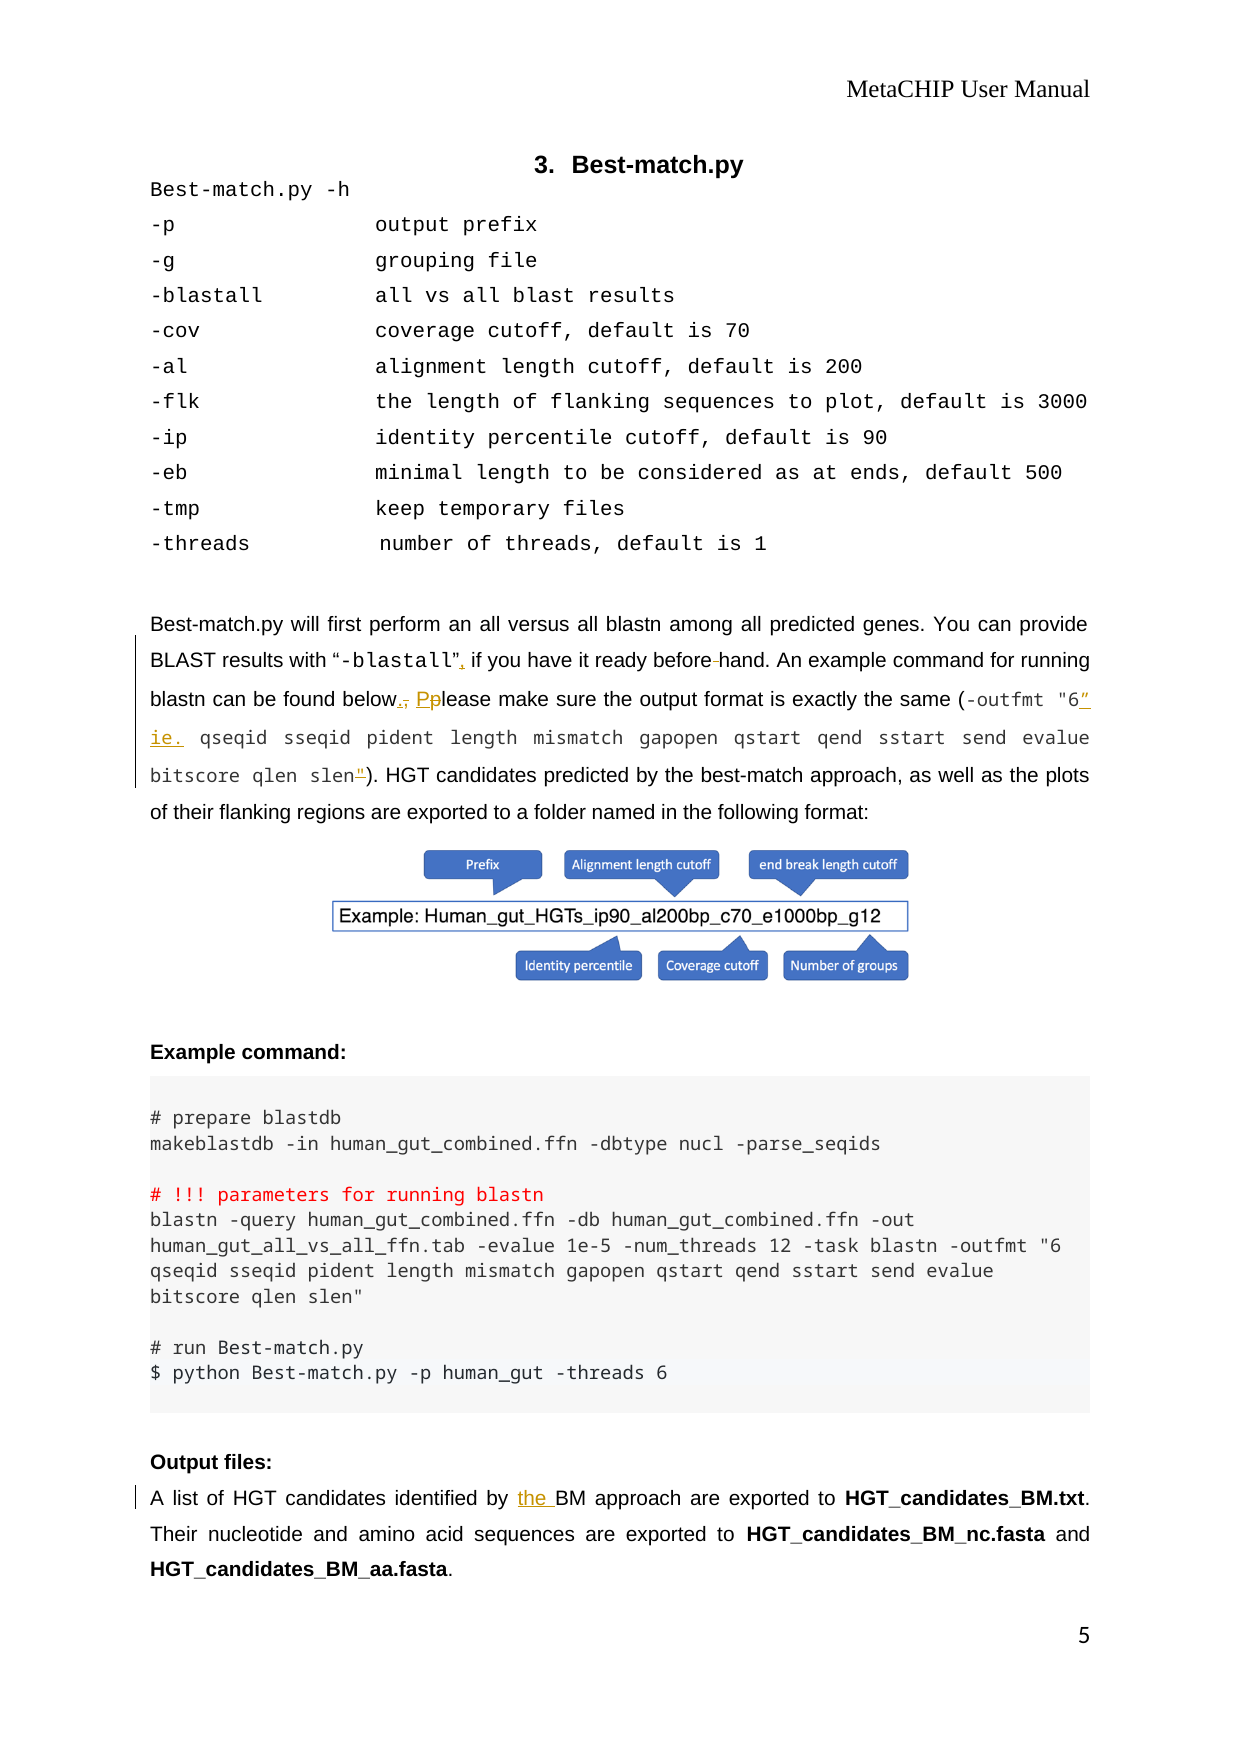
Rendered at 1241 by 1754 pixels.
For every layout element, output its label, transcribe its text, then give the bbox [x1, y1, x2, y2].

text -threads number of threads, default is 1 [150, 533, 1090, 557]
text -cov coverage cutoff, default is 70 [150, 320, 1090, 344]
text Output files: [150, 1449, 1090, 1473]
text -ip identity percentile cutoff, default is 90 [150, 427, 1090, 450]
text Best-match.py will first perform an all versus all blastn among all predicted genes. You can provide BLAST results with “-blastall” if you have it ready beforehand. An example command for running blastn can be found below lease make sure the output format is exactly the same (-outfmt "6 qseqid sseqid pident length mismatch gapopen qstart qend sstart send evalue bitscore qlen slen). HGT candidates predicted by the best-match approach, as well as the plots of their flanking regions are exported to a folder named in the following format: [150, 611, 1090, 824]
text -flk the length of flanking sequences to plot, default is 3000 [150, 391, 1090, 415]
text # prepare blastdb [150, 1104, 1090, 1130]
list Best-match.py [187, 150, 1090, 179]
text -tmp keep temporary files [150, 497, 1090, 521]
text -al alignment length cutoff, default is 200 [150, 356, 1090, 379]
text Example command: [150, 1040, 1090, 1064]
text # run Best-match.py [150, 1334, 1090, 1359]
text A list of HGT candidates identified by BM approach are exported to HGT_candidates_BM.txt. Their nucleotide and amino acid sequences are exported to HGT_candidates_BM_nc.fasta and HGT_candidates_BM_aa.fasta. [150, 1485, 1090, 1581]
text -eb minimal length to be considered as at ends, default 500 [150, 462, 1090, 486]
text Best-match.py -h [150, 179, 1090, 202]
text # !!! parameters for running blastn [150, 1181, 1090, 1206]
picture [322, 835, 918, 997]
text -blastall all vs all blast results [150, 285, 1090, 309]
text makeblastdb -in human_gut_combined.ffn -dbtype nucl -parse_seqids [150, 1130, 1090, 1155]
text -p output prefix [150, 214, 1090, 238]
text -g grouping file [150, 249, 1090, 273]
text $ python Best-match.py -p human_gut -threads 6 [150, 1359, 1090, 1385]
text blastn -query human_gut_combined.ffn -db human_gut_combined.ffn -out human_gut_all_vs_all_ffn.tab -evalue 1e-5 -num_threads 12 -task blastn -outfmt "6 qseqid sseqid pident length mismatch gapopen qstart qend sstart send evalue bitscore qlen slen" [150, 1206, 1090, 1308]
